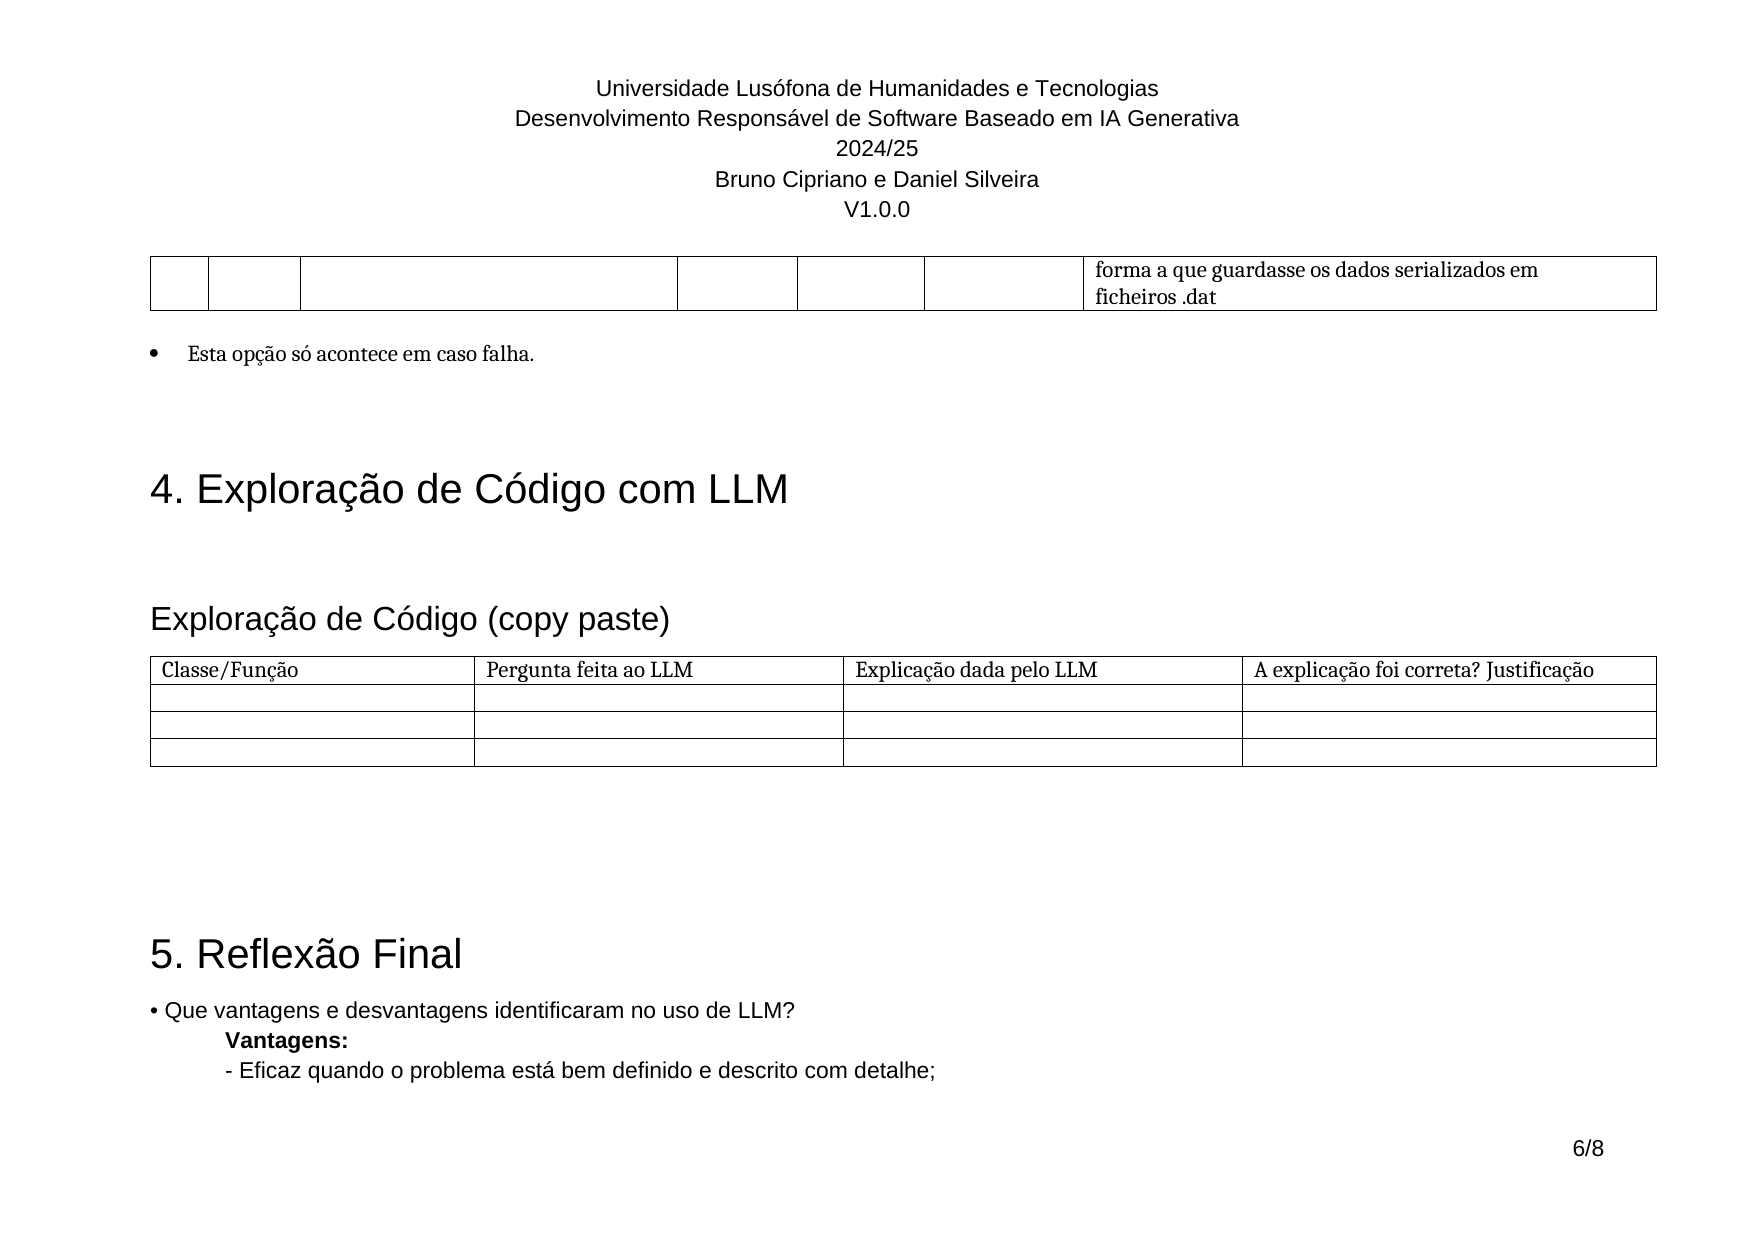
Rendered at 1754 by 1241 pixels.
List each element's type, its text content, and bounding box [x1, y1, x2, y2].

table_cell [1243, 739, 1656, 766]
table_header Classe/Função [151, 657, 474, 683]
table_cell [1243, 685, 1656, 711]
subtitle 5. Reflexão Final [150, 929, 1604, 977]
list Esta opção só acontece em caso falha. [150, 341, 1604, 368]
table_cell [151, 739, 474, 766]
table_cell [1084, 257, 1656, 310]
table_cell [475, 739, 843, 766]
table_header Explicação dada pelo LLM [844, 657, 1242, 683]
table_cell [844, 712, 1242, 738]
table_cell N [798, 257, 924, 310]
table_cell 36 [151, 257, 208, 310]
table_header Pergunta feita ao LLM [475, 657, 843, 683]
subtitle 4. Exploração de Código com LLM [150, 464, 1604, 512]
table_cell S [678, 257, 797, 310]
table_cell [151, 685, 474, 711]
table_cell [925, 257, 1083, 310]
subtitle Exploração de Código (copy paste) [150, 599, 1604, 638]
text Vantagens: [150, 1027, 1604, 1053]
table_header A explicação foi correta? Justificação [1243, 657, 1656, 683]
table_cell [301, 257, 677, 310]
text • Que vantagens e desvantagens identificaram no uso de LLM? [150, 997, 1604, 1023]
table_cell [151, 712, 474, 738]
table_cell [844, 685, 1242, 711]
table_cell [475, 685, 843, 711]
table_cell [844, 739, 1242, 766]
text - Eficaz quando o problema está bem definido e descrito com detalhe; [150, 1057, 1604, 1084]
table_cell [1243, 712, 1656, 738]
table_cell Beatriz [209, 257, 300, 310]
table_cell [475, 712, 843, 738]
